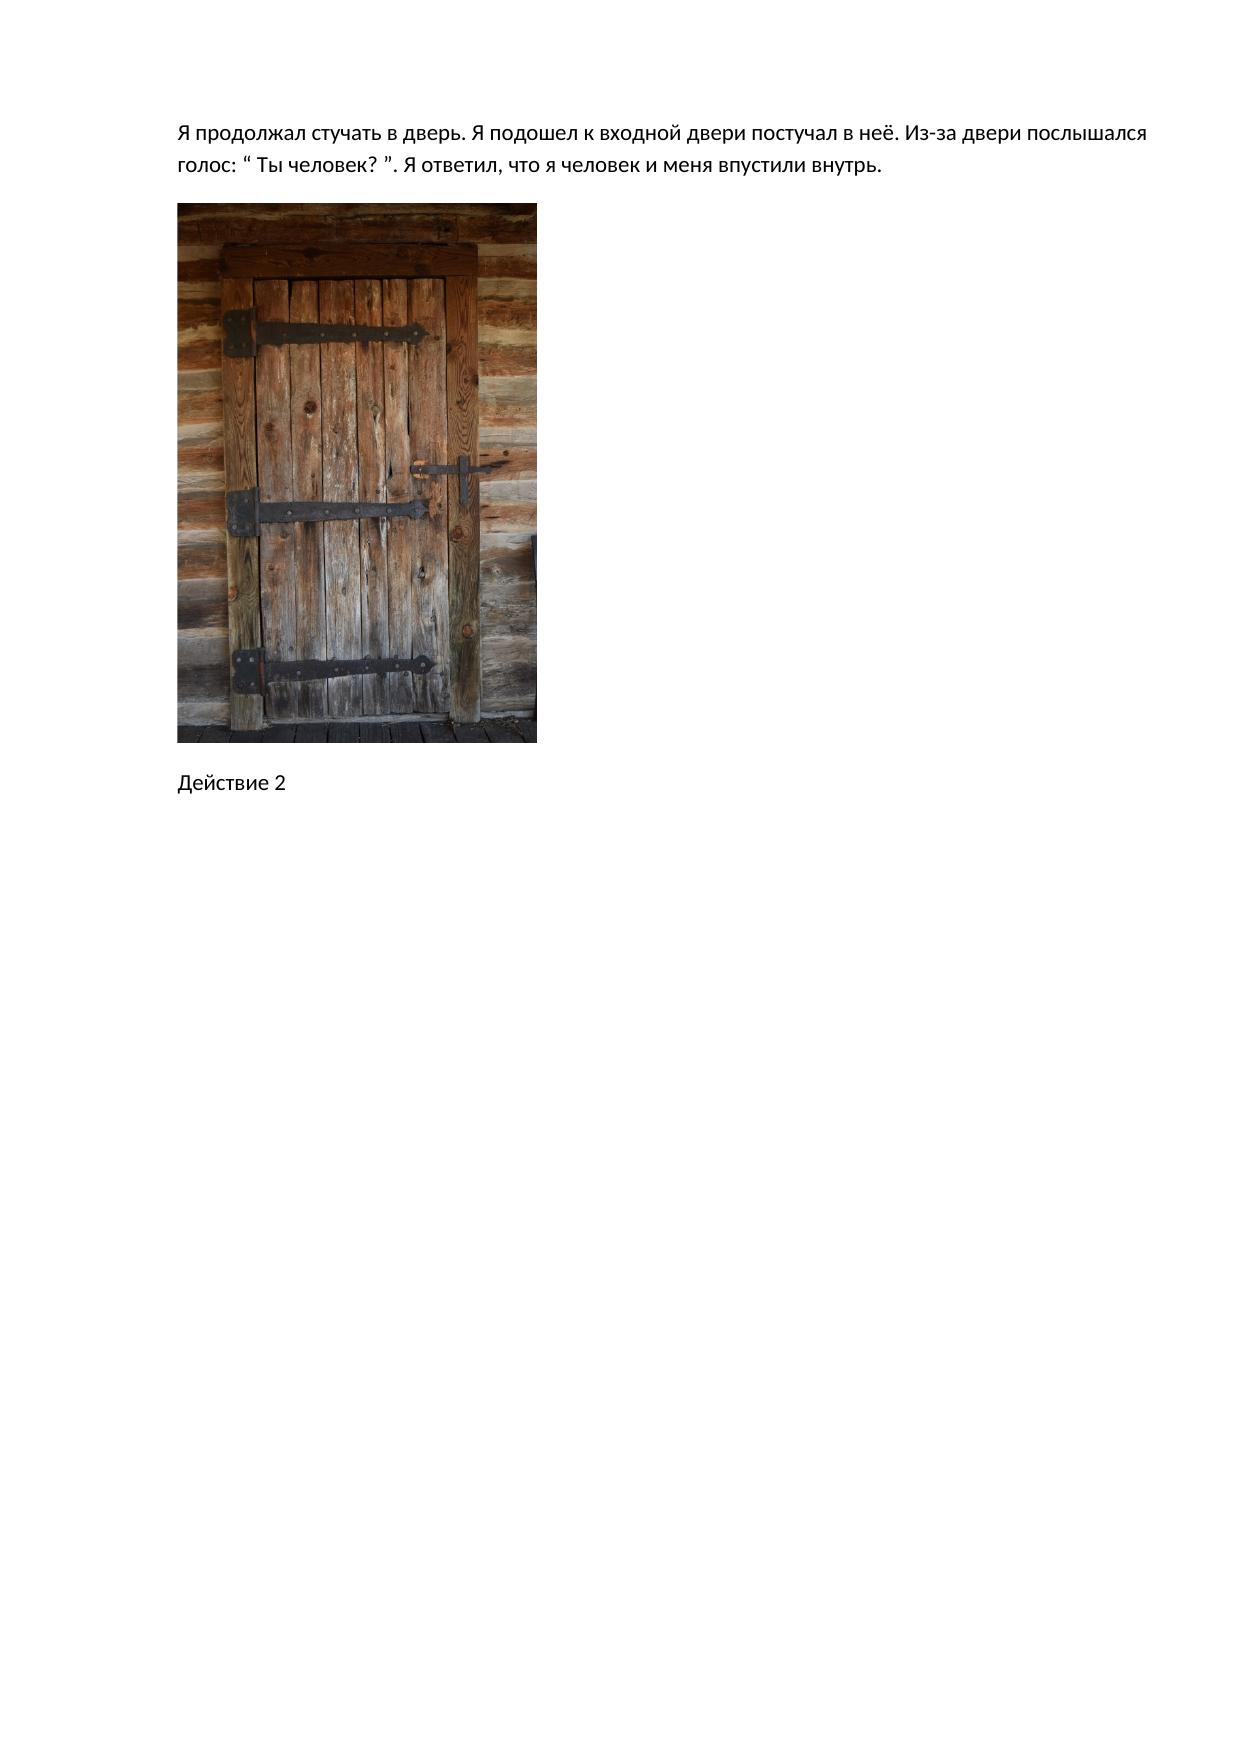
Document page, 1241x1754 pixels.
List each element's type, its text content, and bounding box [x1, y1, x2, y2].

text Действие 2 [177, 768, 1152, 796]
text Я продолжал стучать в дверь. Я подошел к входной двери постучал в неё. Из-за двери послышался голос: “ Ты человек? ”. Я ответил, что я человек и меня впустили внутрь. [177, 118, 1152, 178]
picture [177, 203, 537, 743]
